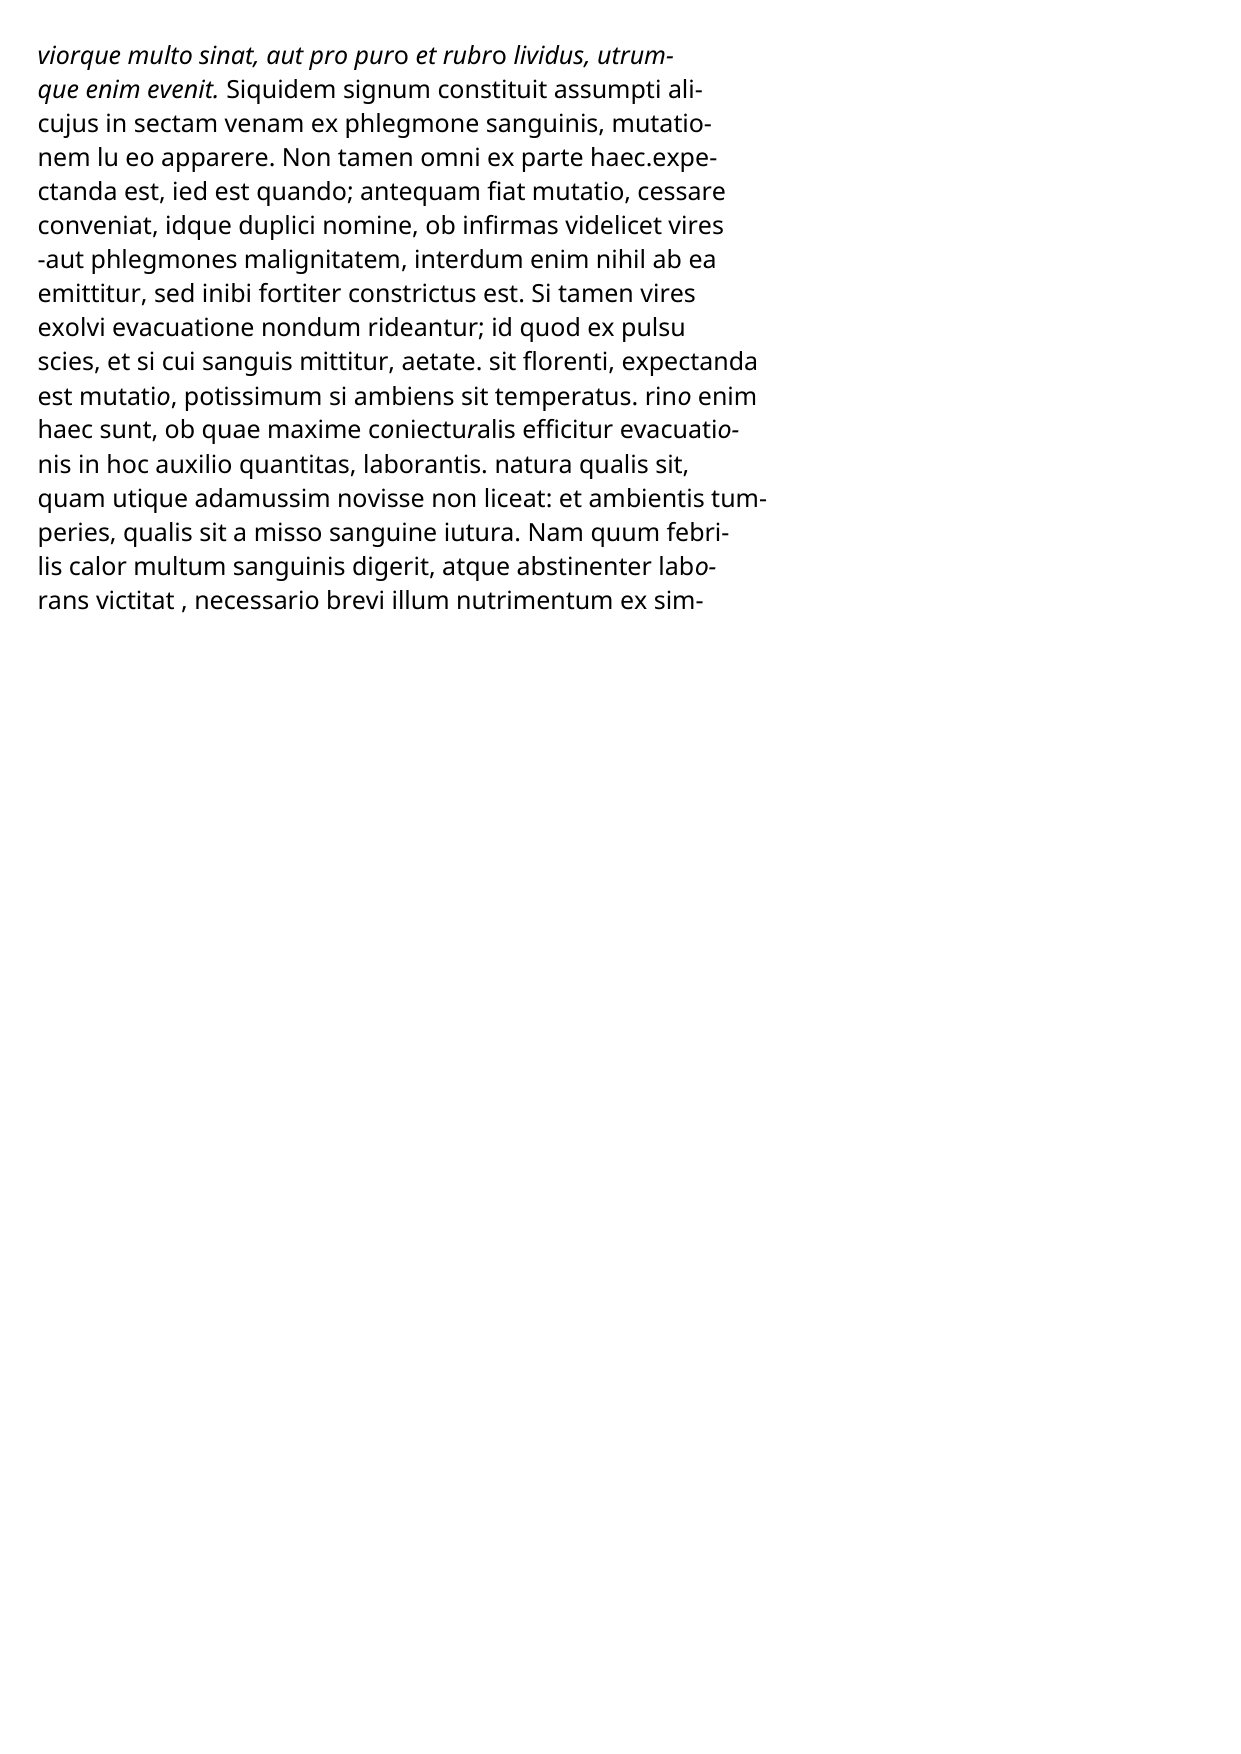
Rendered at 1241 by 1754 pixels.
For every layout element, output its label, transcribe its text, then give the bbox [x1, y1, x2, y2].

text viorque multo sinat, aut pro puro et rubro lividus, utrum- que enim evenit. Siquidem signum constituit assumpti ali- cujus in sectam venam ex phlegmone sanguinis, mutatio- nem lu eo apparere. Non tamen omni ex parte haec.expe- ctanda est, ied est quando; antequam fiat mutatio, cessare conveniat, idque duplici nomine, ob infirmas videlicet vires -aut phlegmones malignitatem, interdum enim nihil ab ea emittitur, sed inibi fortiter constrictus est. Si tamen vires exolvi evacuatione nondum rideantur; id quod ex pulsu scies, et si cui sanguis mittitur, aetate. sit florenti, expectanda est mutatio, potissimum si ambiens sit temperatus. rino enim haec sunt, ob quae maxime coniecturalis efficitur evacuatio- nis in hoc auxilio quantitas, laborantis. natura qualis sit, quam utique adamussim novisse non liceat: et ambientis tum- peries, qualis sit a misso sanguine iutura. Nam quum febri- lis calor multum sanguinis digerit, atque abstinenter labo- rans victitat , necessario brevi illum nutrimentum ex sim- [37, 37, 1203, 617]
